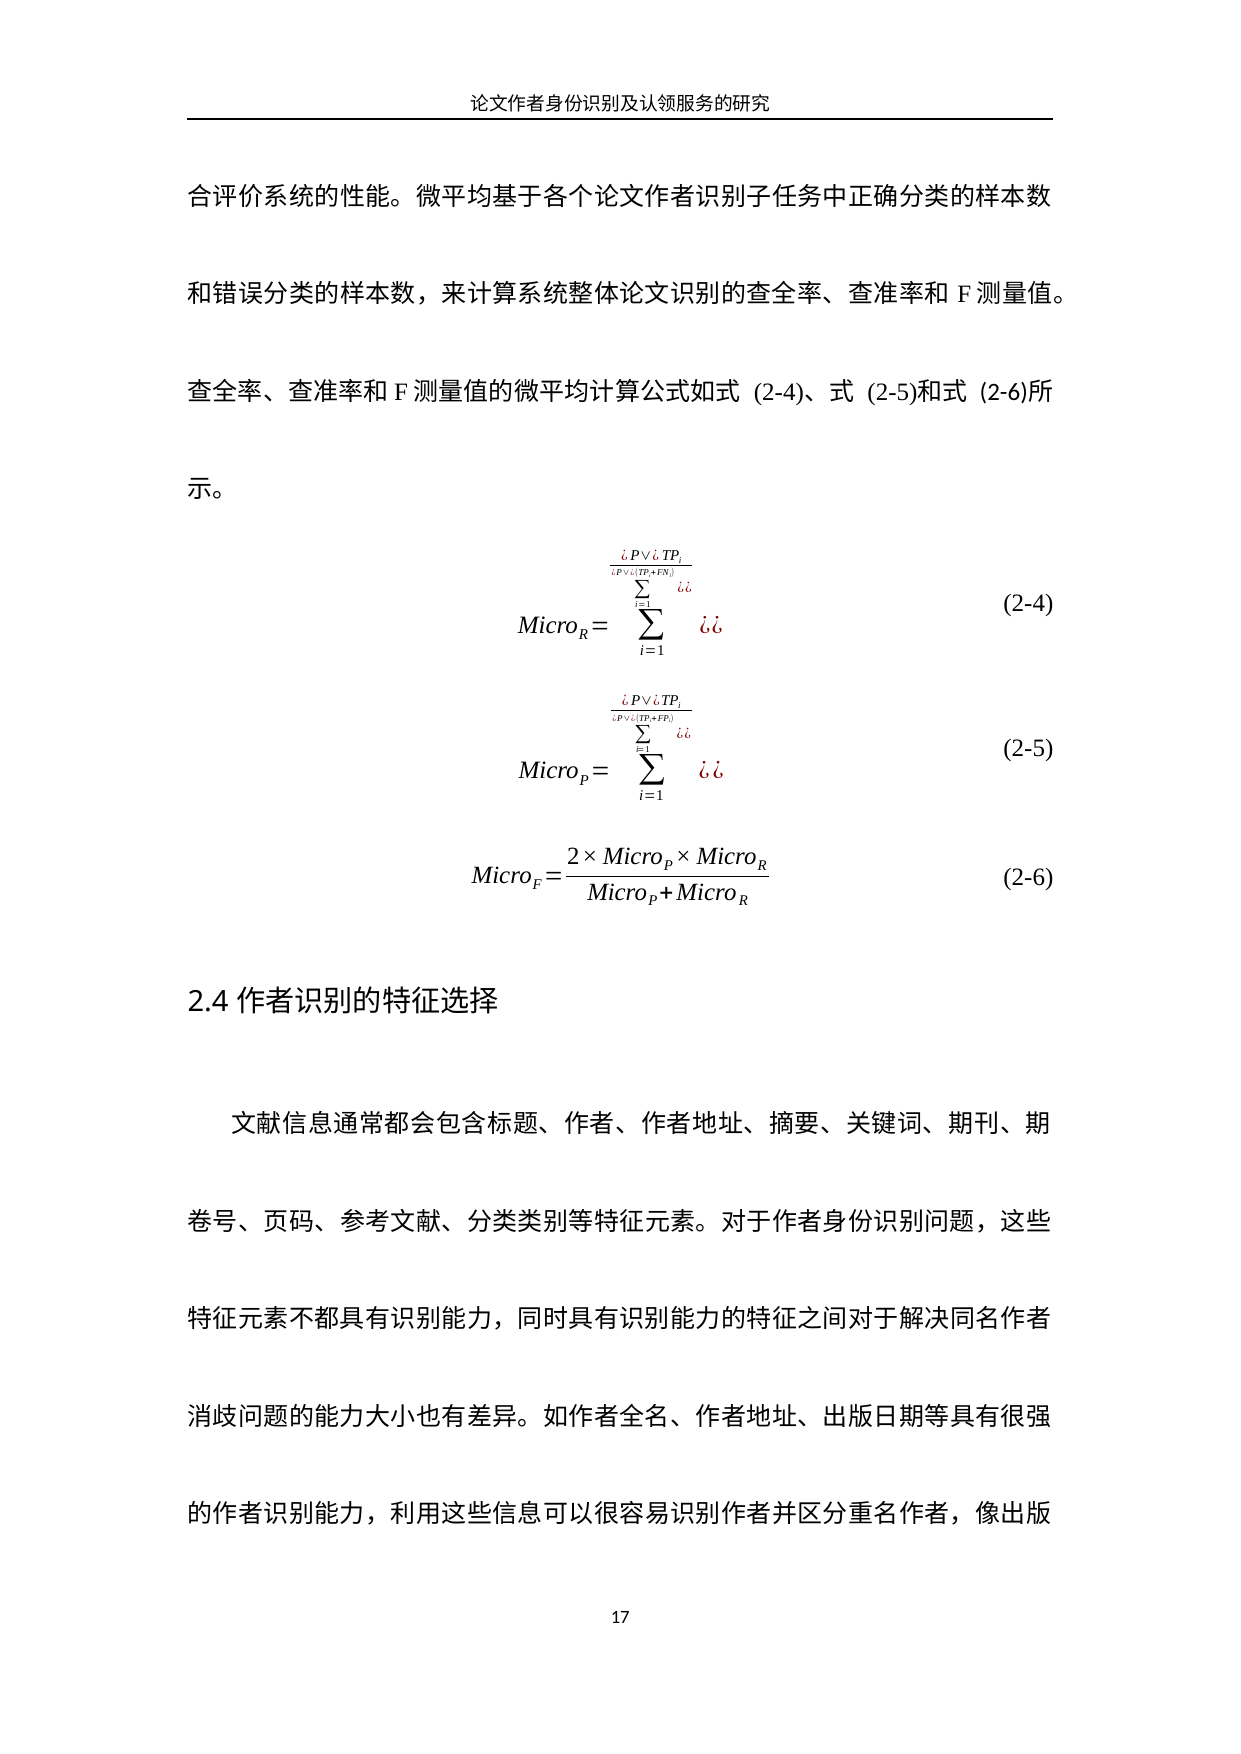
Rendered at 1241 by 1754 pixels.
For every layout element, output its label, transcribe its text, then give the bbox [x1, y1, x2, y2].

text (2-5) [187, 683, 1053, 813]
text (2-4) [187, 538, 1053, 668]
subtitle 作者识别的特征选择 [187, 966, 1053, 1031]
text (2-6) [187, 827, 1053, 925]
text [187, 1089, 1053, 1544]
